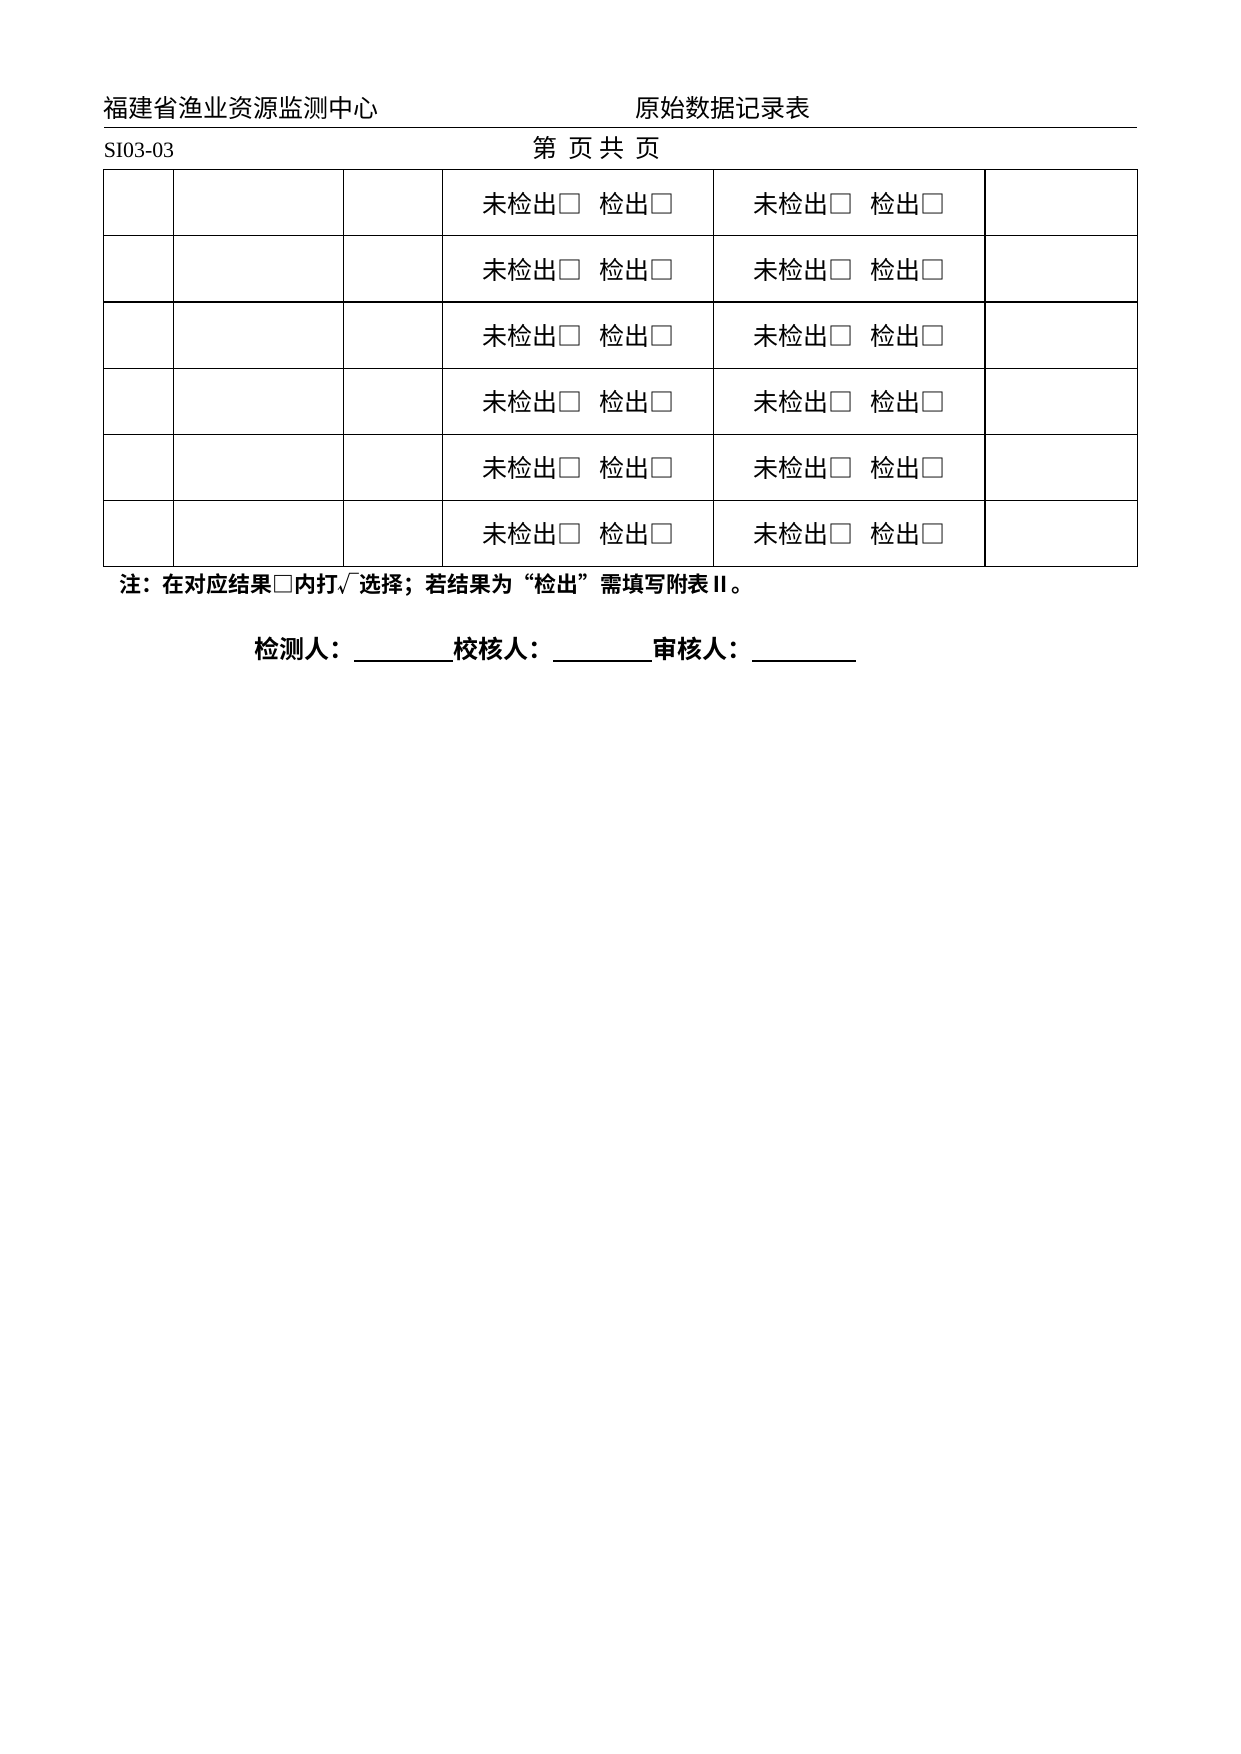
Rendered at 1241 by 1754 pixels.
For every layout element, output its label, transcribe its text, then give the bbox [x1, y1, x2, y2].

table_cell [986, 303, 1137, 367]
table_cell [986, 236, 1137, 301]
table_cell 未检出□ 检出□ [443, 303, 713, 367]
table_cell [344, 435, 442, 499]
table_cell 未检出□ 检出□ [714, 170, 984, 235]
table_cell [174, 435, 343, 499]
table_cell [986, 170, 1137, 235]
table_cell [104, 303, 173, 367]
table_cell [174, 369, 343, 433]
table_cell [344, 236, 442, 301]
table_cell 未检出□ 检出□ [714, 435, 984, 499]
table_cell [104, 435, 173, 499]
table_cell 未检出□ 检出□ [714, 501, 984, 566]
table_cell [174, 170, 343, 235]
table_cell 未检出□ 检出□ [443, 435, 713, 499]
table_cell [174, 501, 343, 566]
table_cell [104, 170, 173, 235]
table_cell [174, 236, 343, 301]
table_cell 未检出□ 检出□ [443, 170, 713, 235]
text 检测人： 校核人： 审核人： [103, 615, 1137, 680]
table_cell [104, 501, 173, 566]
table_cell [344, 303, 442, 367]
table_cell [104, 369, 173, 433]
table_cell 未检出□ 检出□ [443, 236, 713, 301]
table_cell 未检出□ 检出□ [443, 369, 713, 433]
table_cell 未检出□ 检出□ [714, 236, 984, 301]
table_cell 未检出□ 检出□ [714, 369, 984, 433]
table_cell [986, 369, 1137, 433]
table_cell [174, 303, 343, 367]
table_cell 未检出□ 检出□ [443, 501, 713, 566]
text 注：在对应结果□内打√选择；若结果为“检出”需填写附表Ⅱ。 [103, 567, 1137, 599]
table_cell [104, 236, 173, 301]
table_cell [986, 501, 1137, 566]
table_cell [986, 435, 1137, 499]
table_cell 未检出□ 检出□ [714, 303, 984, 367]
table_cell [344, 501, 442, 566]
table_cell [344, 170, 442, 235]
table_cell [344, 369, 442, 433]
